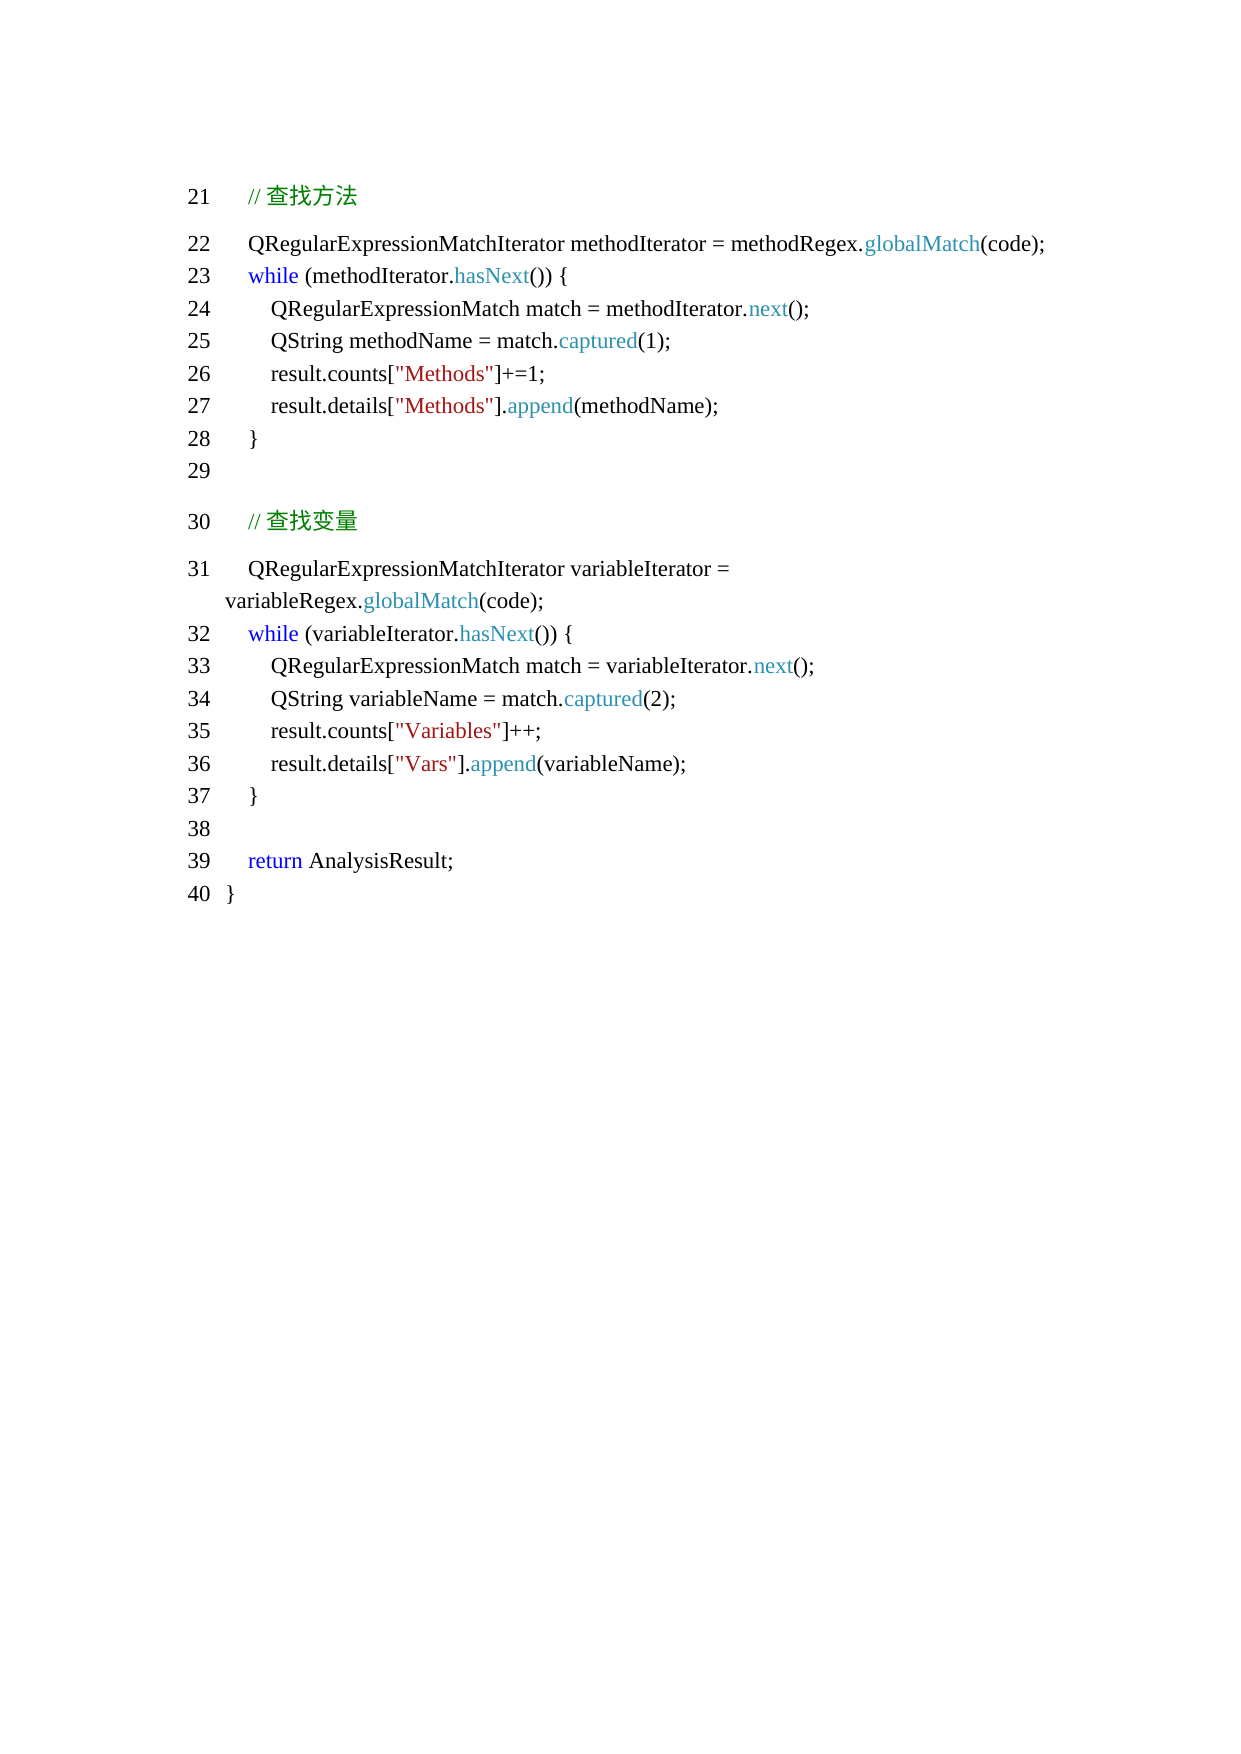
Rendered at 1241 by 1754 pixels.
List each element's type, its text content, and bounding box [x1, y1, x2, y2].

list QRegularExpressionMatchIterator methodIterator = methodRegex.globalMatch(code); [187, 227, 1053, 259]
list return AnalysisResult; [187, 844, 1053, 877]
list // 查找变量 [187, 487, 1053, 552]
list QRegularExpressionMatchIterator variableIterator = variableRegex.globalMatch(code); [187, 552, 1053, 617]
list while (methodIterator.hasNext()) { [187, 259, 1053, 292]
list result.counts["Variables"]++; [187, 714, 1053, 747]
list result.counts["Methods"]+=1; [187, 357, 1053, 389]
list // 查找方法 [187, 162, 1053, 227]
list result.details["Vars"].append(variableName); [187, 747, 1053, 779]
list while (variableIterator.hasNext()) { [187, 617, 1053, 649]
list QRegularExpressionMatch match = variableIterator.next(); [187, 649, 1053, 682]
list QString methodName = match.captured(1); [187, 324, 1053, 357]
list QString variableName = match.captured(2); [187, 682, 1053, 714]
list } [187, 422, 1053, 454]
list QRegularExpressionMatch match = methodIterator.next(); [187, 292, 1053, 324]
list result.details["Methods"].append(methodName); [187, 389, 1053, 422]
list } [187, 779, 1053, 812]
list } [187, 877, 1053, 909]
